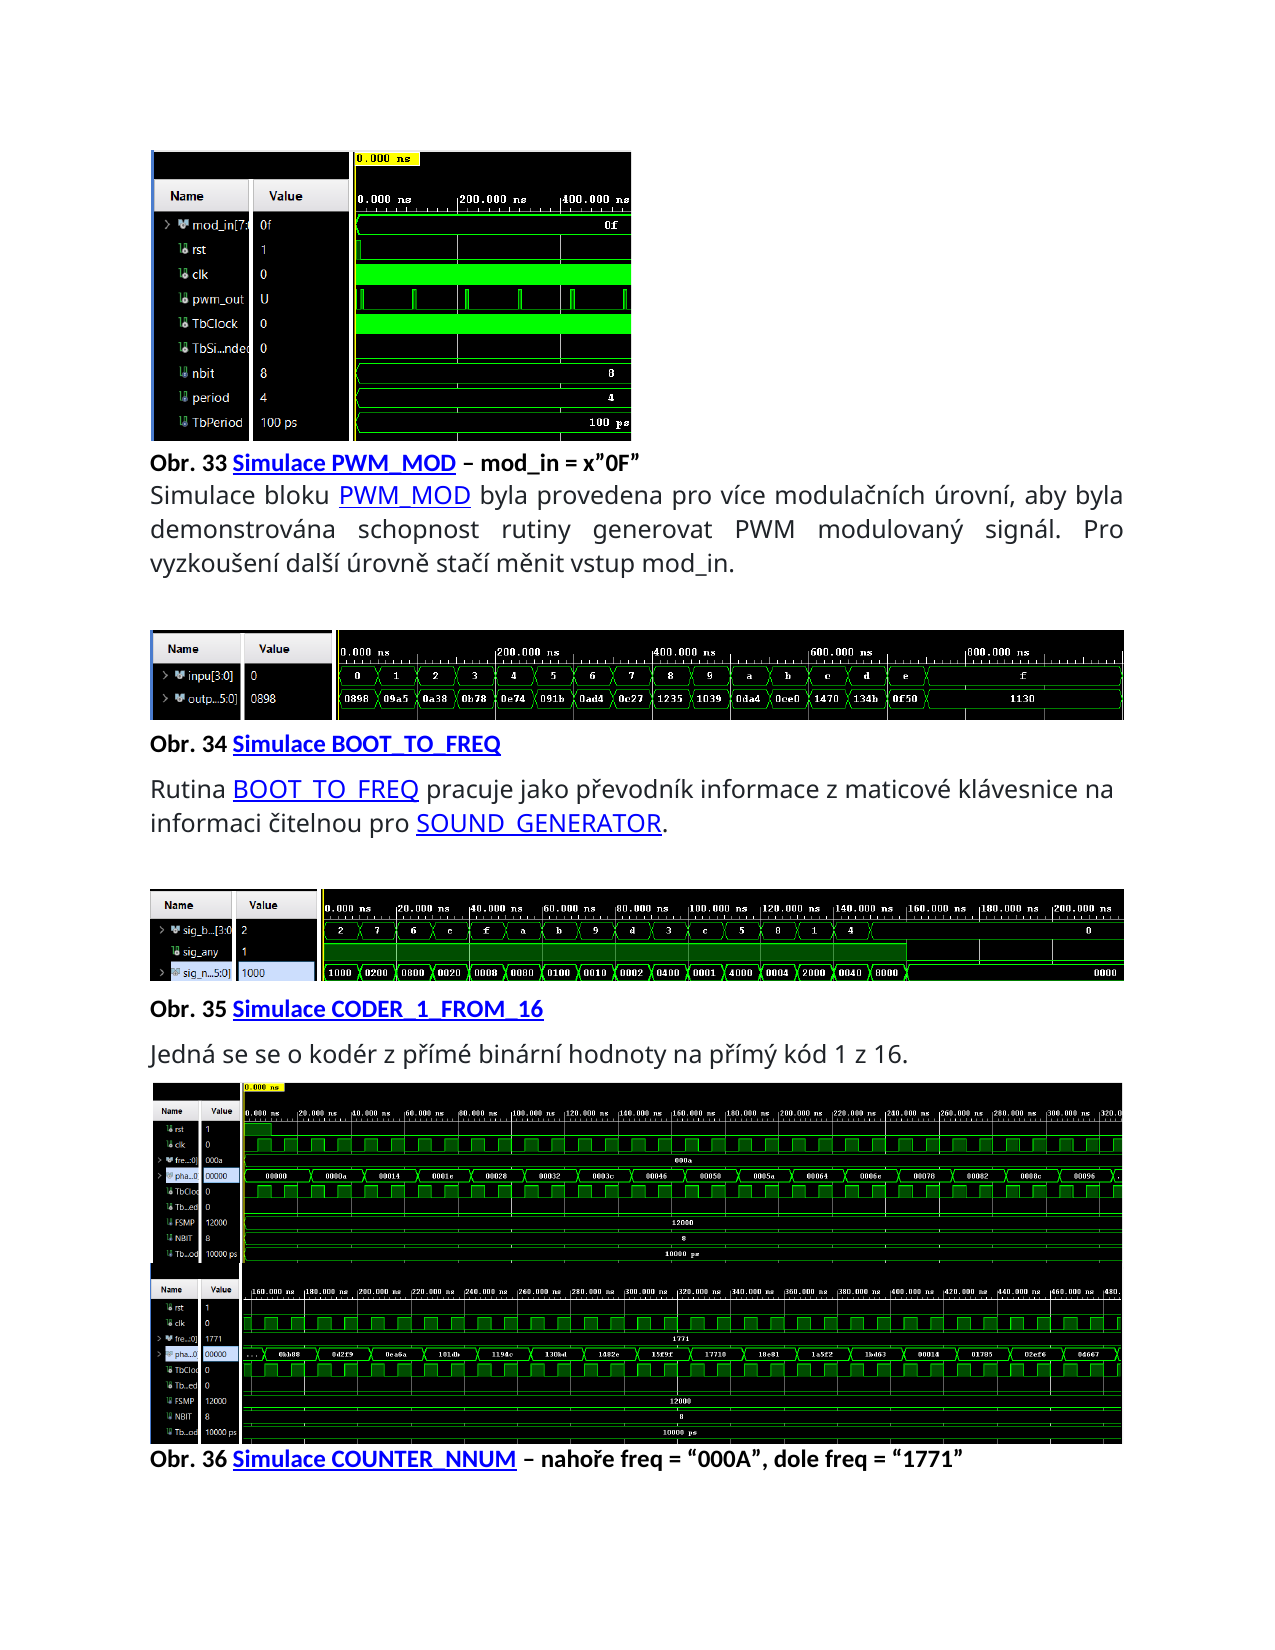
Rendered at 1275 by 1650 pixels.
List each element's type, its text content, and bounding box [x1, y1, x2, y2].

text Obr. 35 Simulace CODER_1_FROM_16 [150, 993, 1125, 1024]
picture [151, 150, 632, 441]
picture [150, 630, 1124, 720]
text Rutina BOOT_TO_FREQ pracuje jako převodník informace z maticové klávesnice na informaci čitelnou pro SOUND_GENERATOR. [150, 771, 1125, 839]
text Obr. 36 Simulace COUNTER_NNUM ‒ nahoře freq = “000A”, dole freq = “1771” [150, 1443, 1125, 1474]
picture [150, 889, 1124, 981]
text Obr. 34 Simulace BOOT_TO_FREQ [150, 728, 1125, 759]
picture [150, 1082, 1124, 1444]
text Jedná se se o kodér z přímé binární hodnoty na přímý kód 1 z 16. [150, 1036, 1125, 1070]
